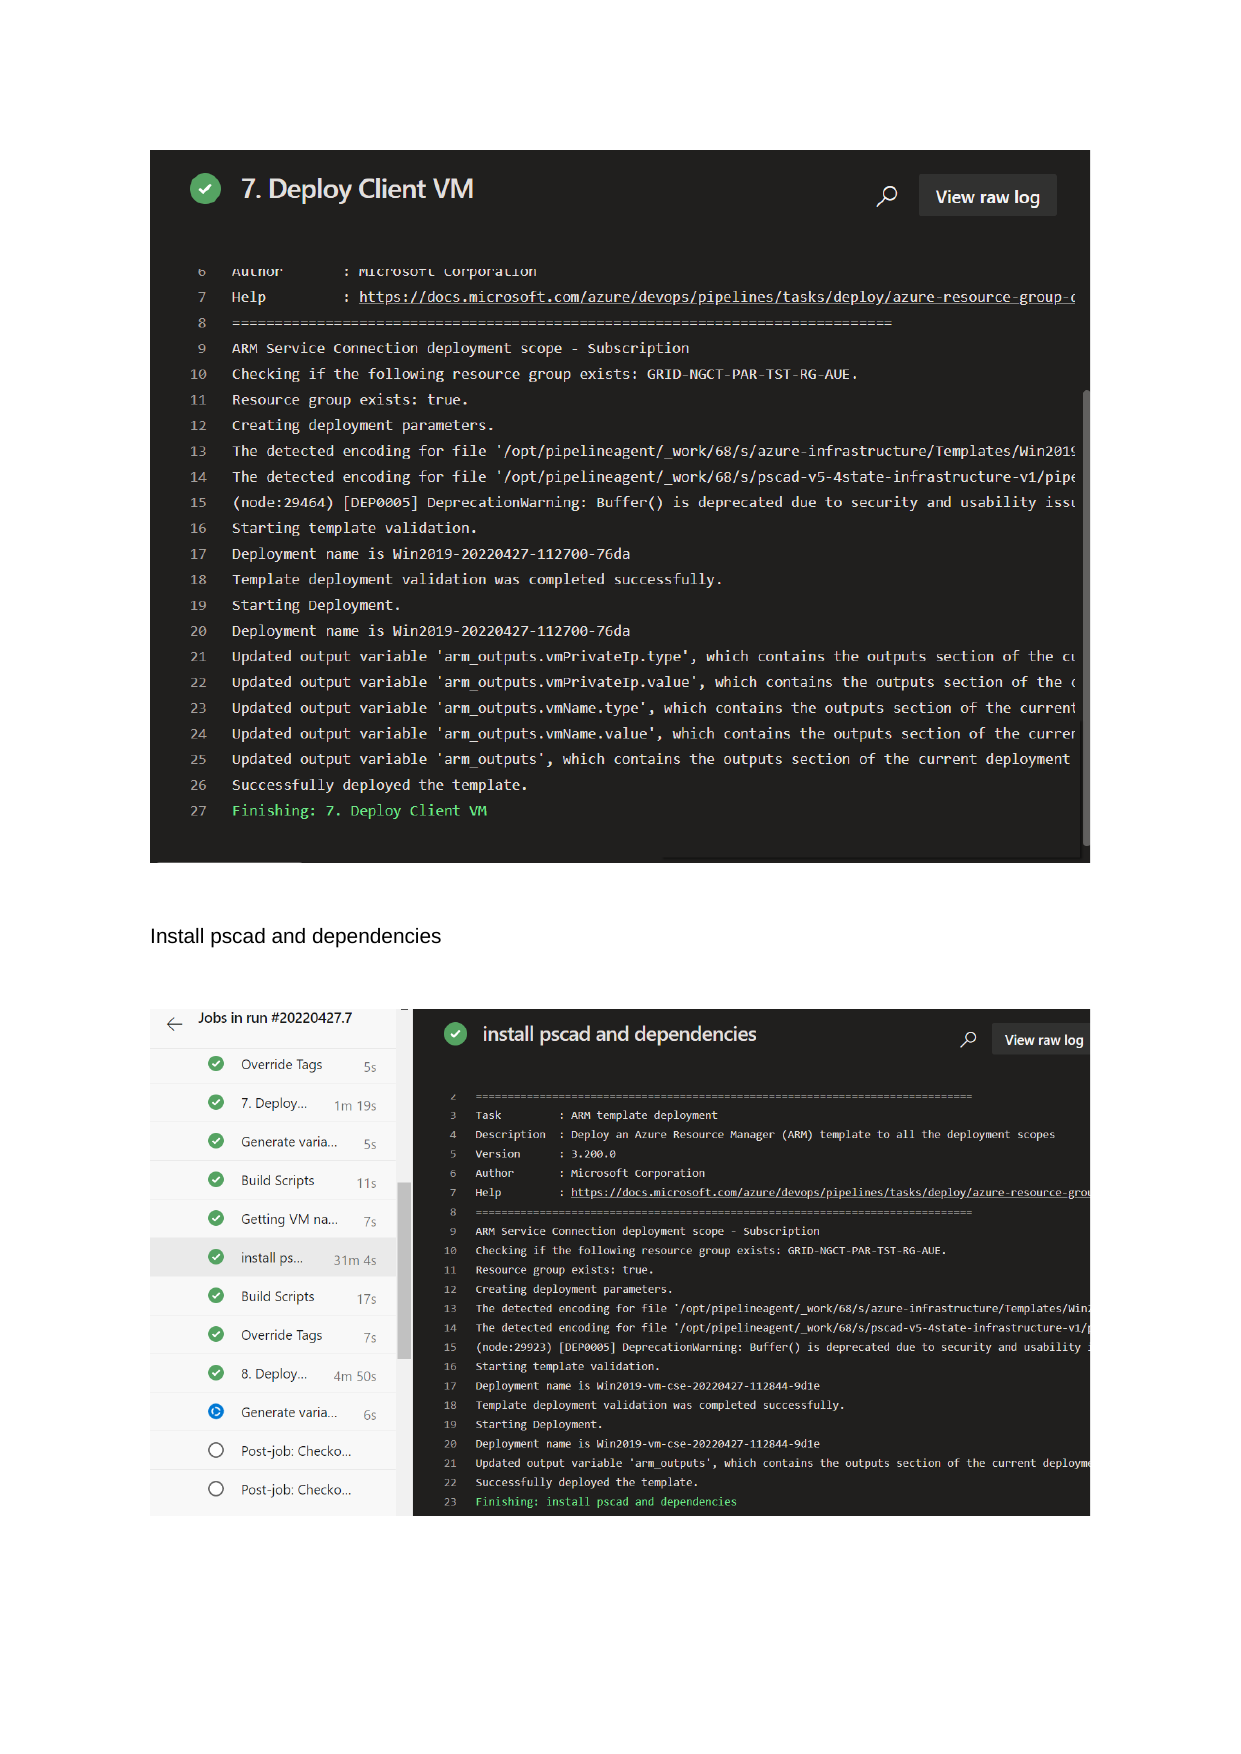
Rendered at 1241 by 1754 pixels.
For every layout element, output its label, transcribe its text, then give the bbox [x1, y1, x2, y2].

picture [150, 150, 1091, 863]
picture [150, 1009, 1091, 1516]
text Install pscad and dependencies [150, 924, 1090, 948]
